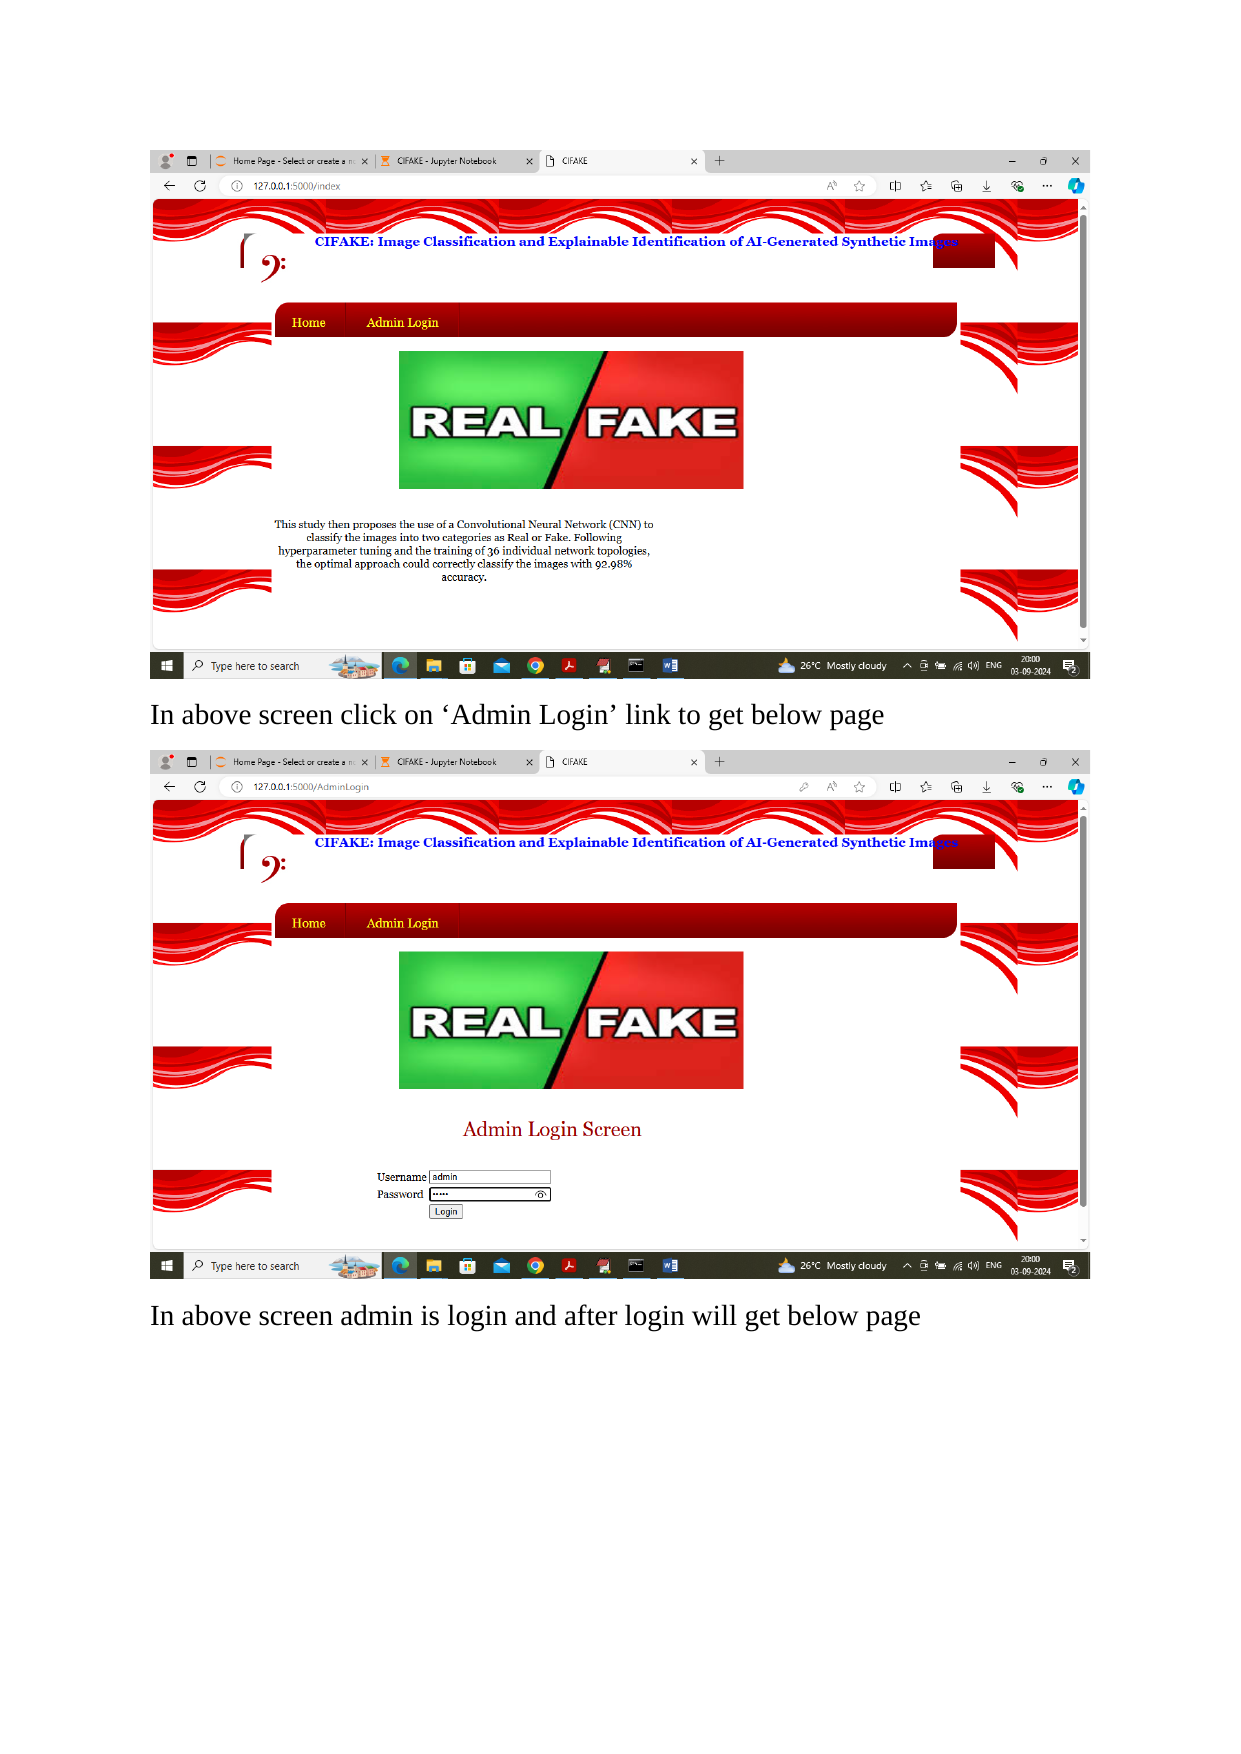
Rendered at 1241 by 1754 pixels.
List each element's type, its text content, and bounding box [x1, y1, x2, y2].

picture [150, 150, 1091, 679]
text In above screen admin is login and after login will get below page [150, 1298, 1090, 1331]
text In above screen click on ‘Admin Login’ link to get below page [150, 697, 1090, 731]
picture [150, 750, 1091, 1279]
